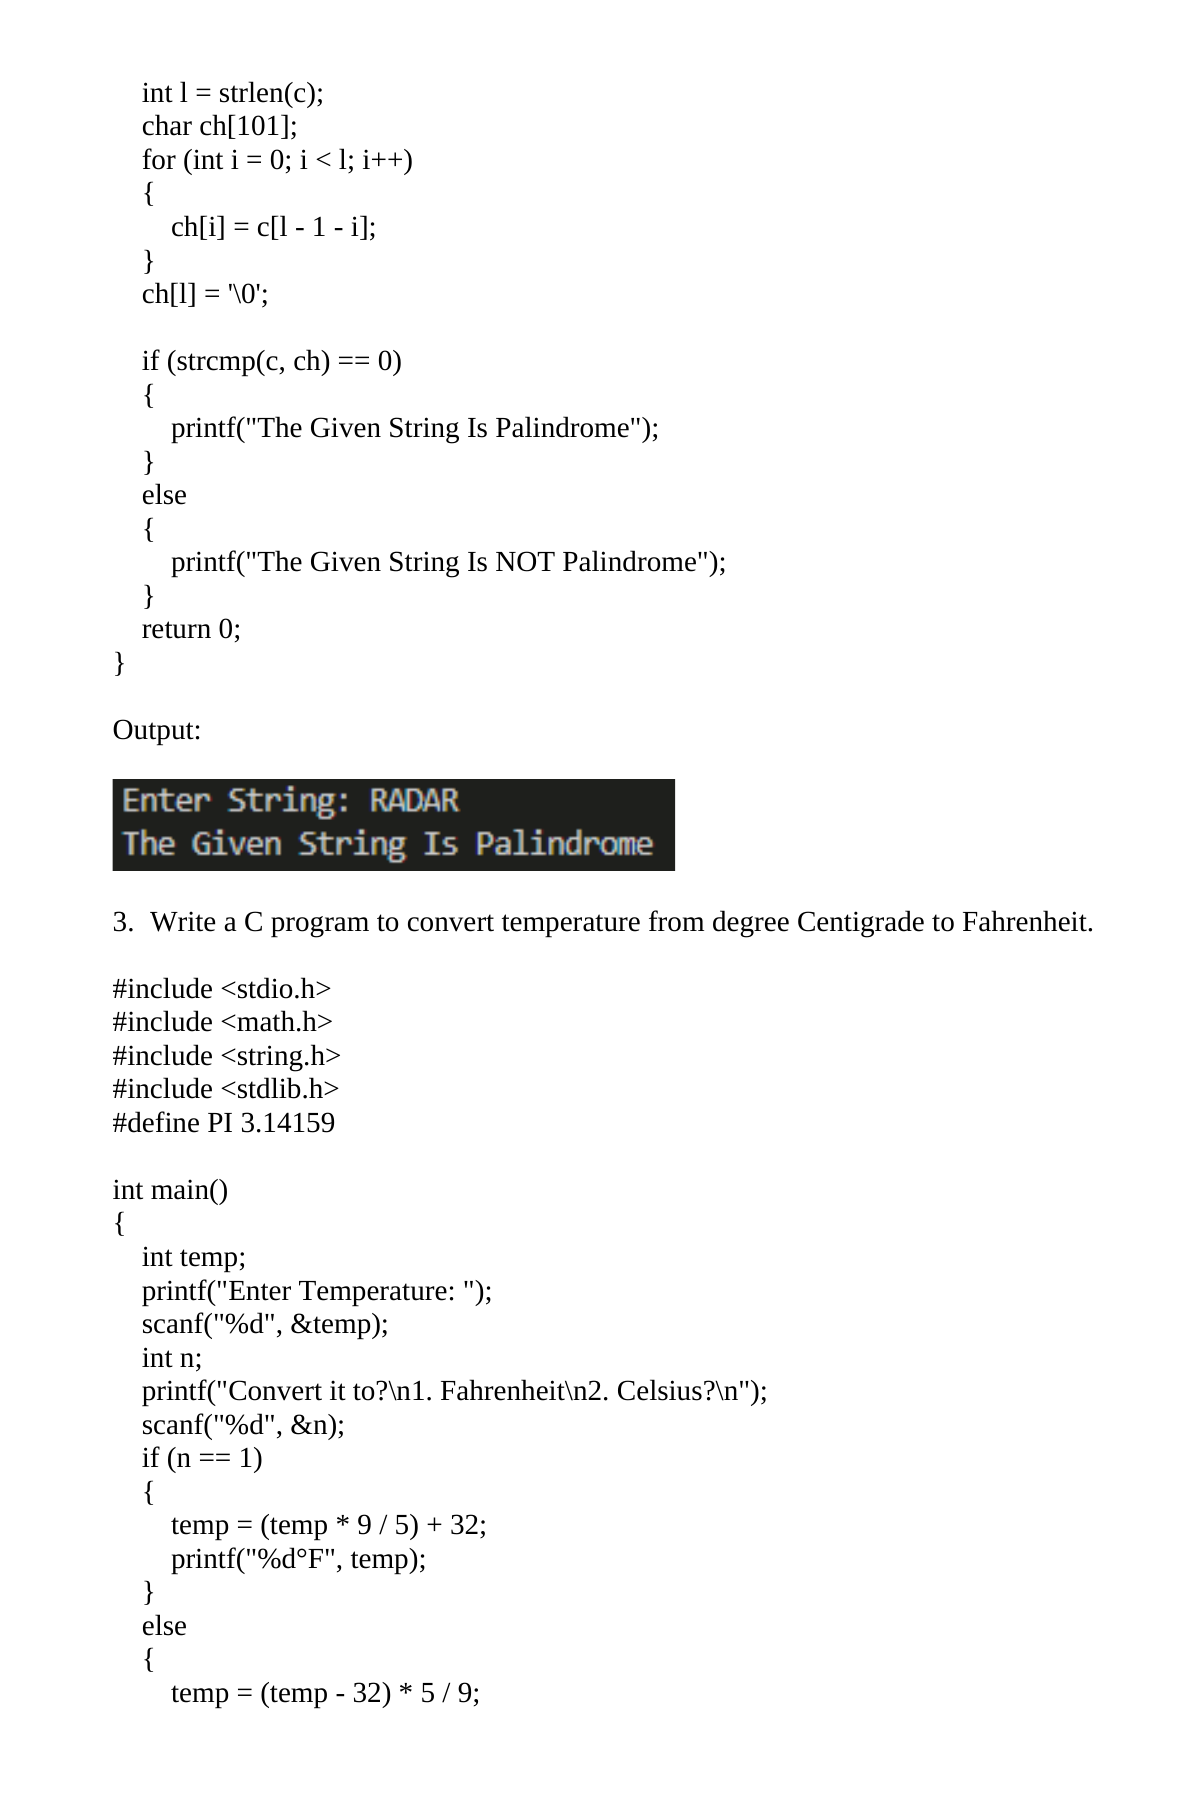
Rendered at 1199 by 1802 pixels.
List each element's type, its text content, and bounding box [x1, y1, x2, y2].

text Output: [112, 712, 1124, 746]
text temp = (temp * 9 / 5) + 32; [112, 1507, 1124, 1541]
text return 0; [112, 612, 1124, 645]
text if (strcmp(c, ch) == 0) [112, 343, 1124, 377]
text printf("The Given String Is Palindrome"); [112, 410, 1124, 444]
text int l = strlen(c); [112, 75, 1124, 108]
text #include <math.h> [112, 1004, 1124, 1038]
text { [112, 1206, 1124, 1239]
text } [112, 243, 1124, 276]
text ch[l] = '\0'; [112, 276, 1124, 310]
text } [112, 578, 1124, 612]
text { [112, 1474, 1124, 1507]
text } [112, 1574, 1124, 1608]
text { [112, 511, 1124, 544]
text printf("%d°F", temp); [112, 1541, 1124, 1574]
text { [112, 1642, 1124, 1675]
text printf("Enter Temperature: "); [112, 1273, 1124, 1306]
text int n; [112, 1340, 1124, 1373]
text for (int i = 0; i < l; i++) [112, 142, 1124, 176]
text { [112, 377, 1124, 410]
text } [112, 444, 1124, 477]
text #define PI 3.14159 [112, 1105, 1124, 1138]
text { [112, 176, 1124, 209]
text printf("Convert it to?\n1. Fahrenheit\n2. Celsius?\n"); [112, 1373, 1124, 1407]
text else [112, 1608, 1124, 1642]
picture [112, 779, 675, 871]
text ch[i] = c[l - 1 - i]; [112, 209, 1124, 243]
text int main() [112, 1172, 1124, 1206]
text } [112, 645, 1124, 679]
text #include <string.h> [112, 1038, 1124, 1071]
text if (n == 1) [112, 1440, 1124, 1474]
text #include <stdlib.h> [112, 1071, 1124, 1105]
text char ch[101]; [112, 108, 1124, 142]
list Write a C program to convert temperature from degree Centigrade to Fahrenheit. [112, 904, 1124, 937]
text #include <stdio.h> [112, 971, 1124, 1004]
text int temp; [112, 1239, 1124, 1273]
text else [112, 477, 1124, 511]
text scanf("%d", &n); [112, 1407, 1124, 1440]
text temp = (temp - 32) * 5 / 9; [112, 1675, 1124, 1709]
text scanf("%d", &temp); [112, 1306, 1124, 1340]
text printf("The Given String Is NOT Palindrome"); [112, 544, 1124, 578]
